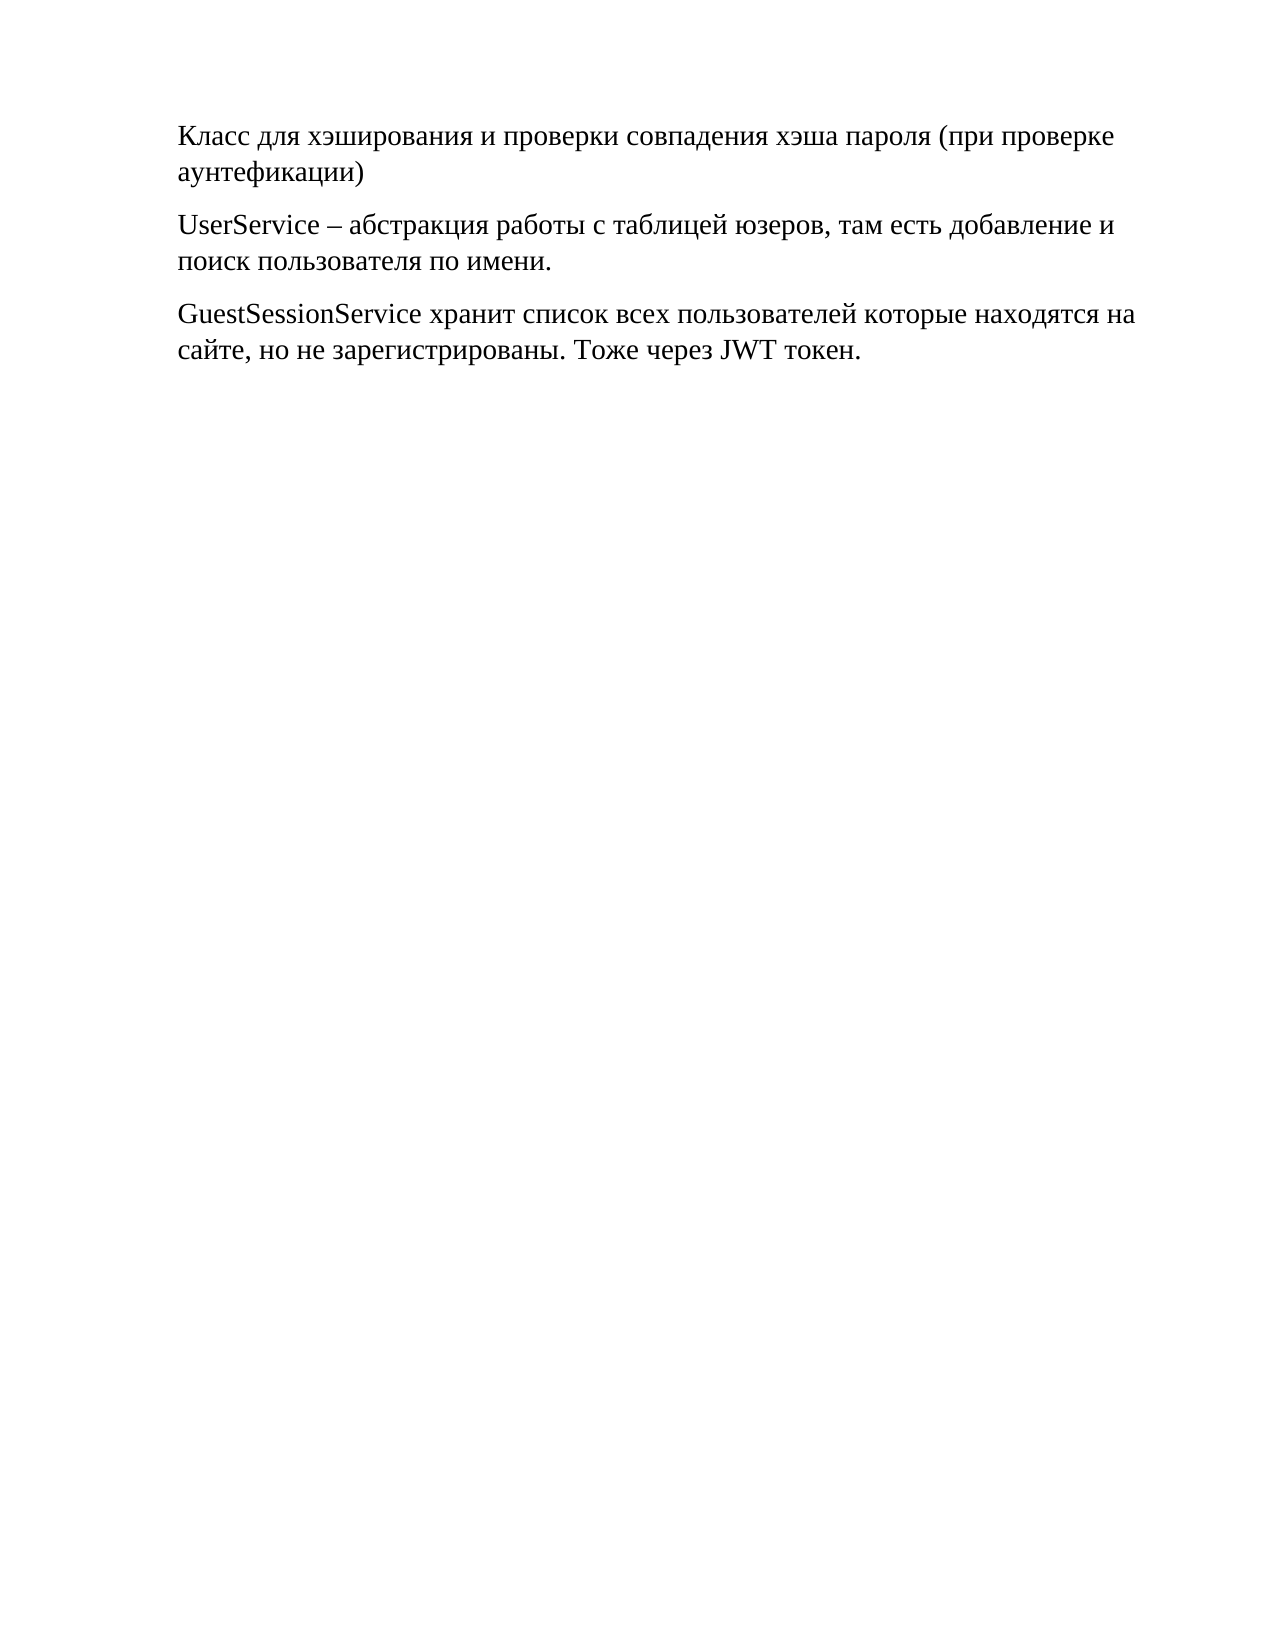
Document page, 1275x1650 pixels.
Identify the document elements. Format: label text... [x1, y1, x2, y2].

text GuestSessionService хранит список всех пользователей которые находятся на сайте, но не зарегистрированы. Тоже через JWT токен. [177, 296, 1186, 366]
text Класс для хэширования и проверки совпадения хэша пароля (при проверке аунтефикации) [177, 118, 1186, 188]
text UserService – абстракция работы с таблицей юзеров, там есть добавление и поиск пользователя по имени. [177, 207, 1186, 277]
